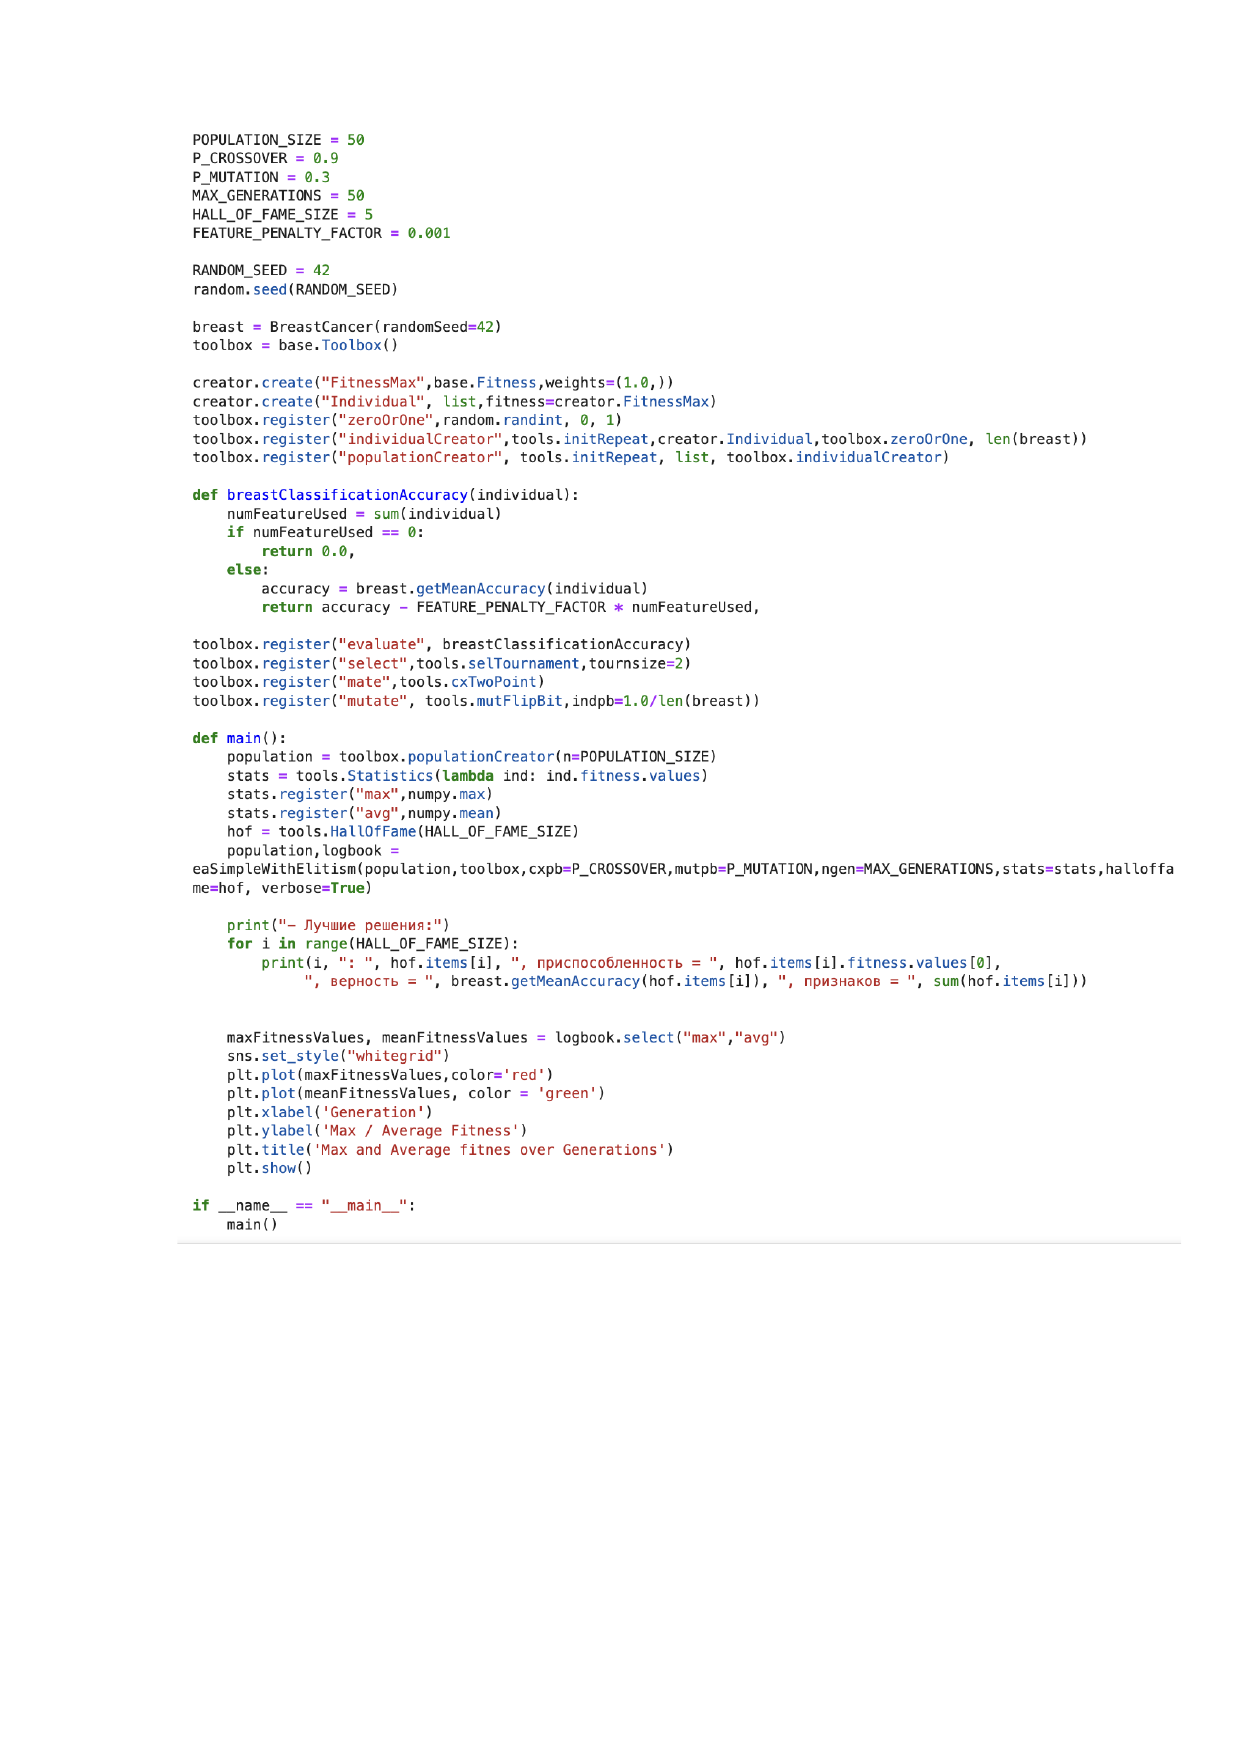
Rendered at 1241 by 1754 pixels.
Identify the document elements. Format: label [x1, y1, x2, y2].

picture [177, 118, 1182, 1246]
